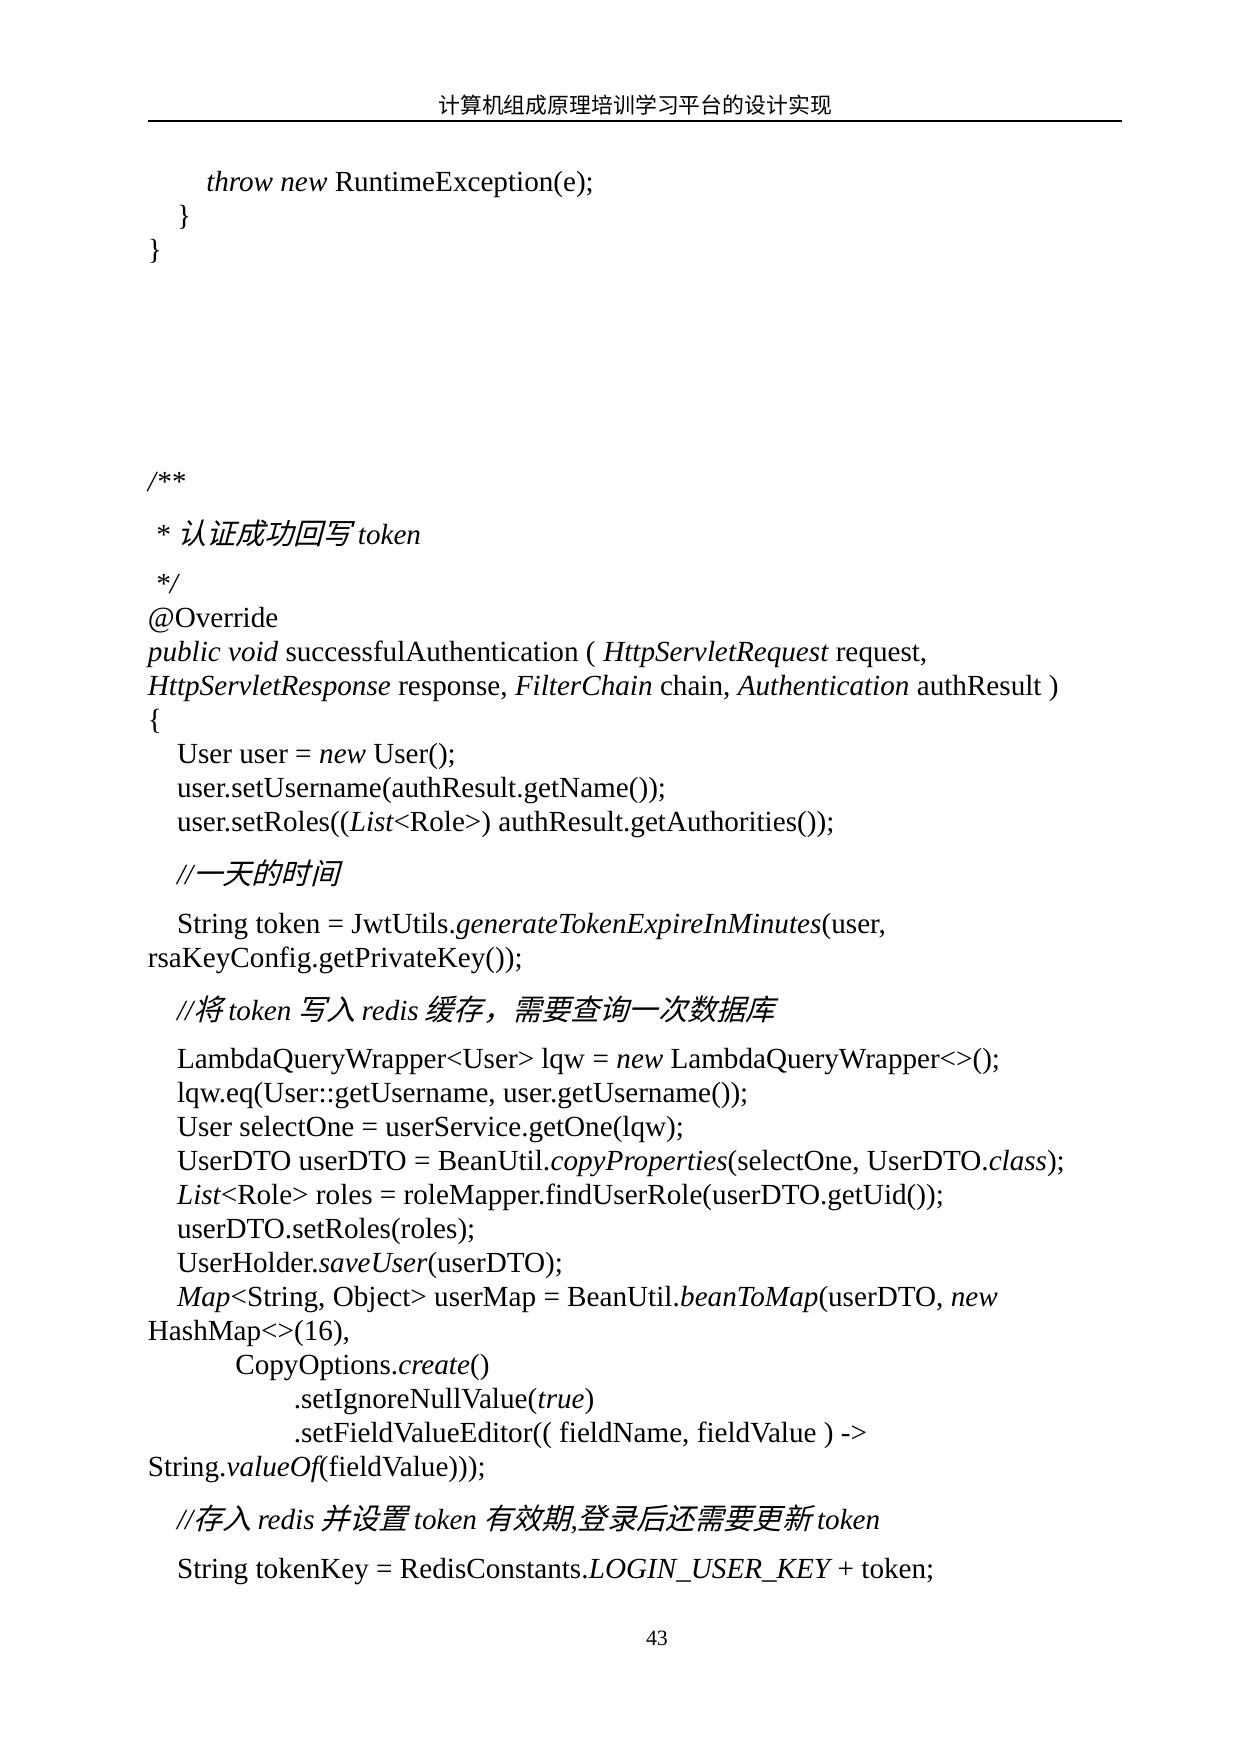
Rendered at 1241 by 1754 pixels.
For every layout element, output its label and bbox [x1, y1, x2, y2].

text [148, 464, 1122, 1585]
text [148, 164, 1122, 266]
